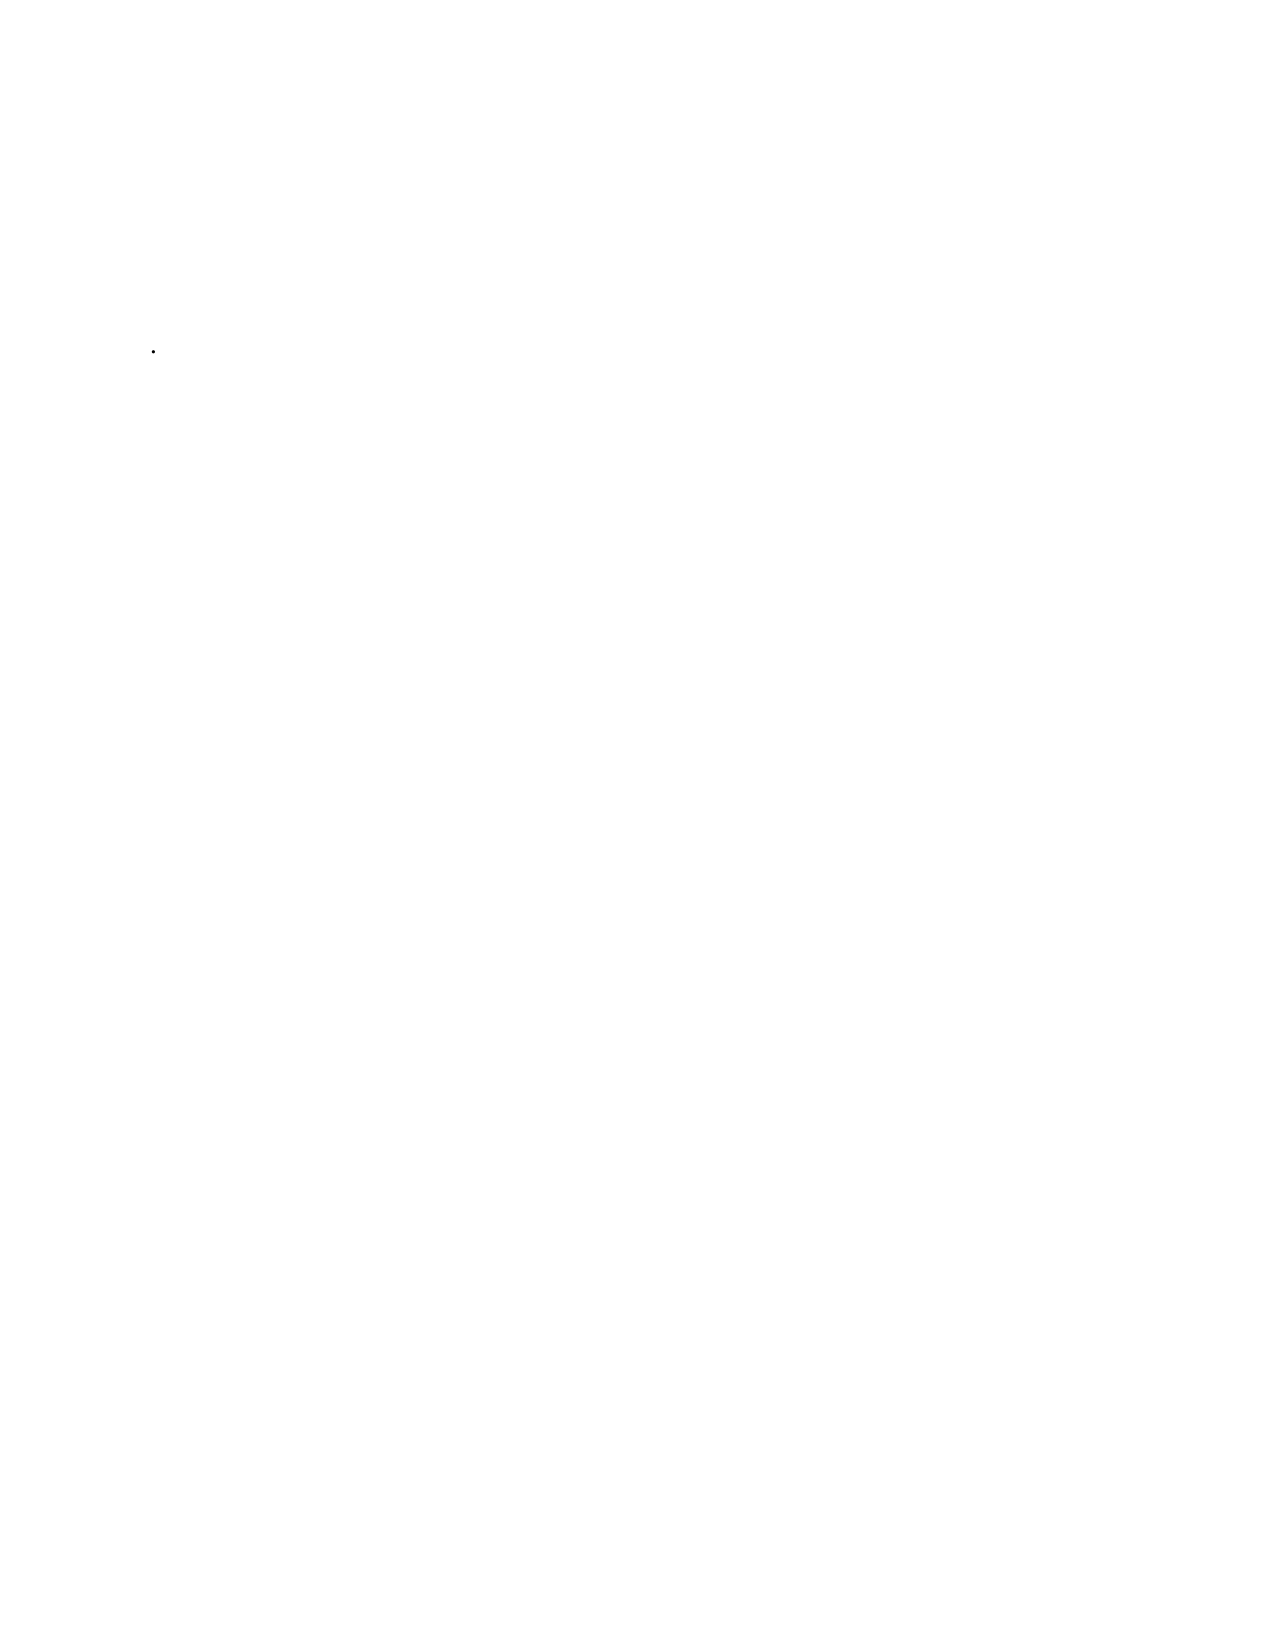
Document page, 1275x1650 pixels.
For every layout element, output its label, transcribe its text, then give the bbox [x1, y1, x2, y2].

text . [150, 329, 1125, 360]
